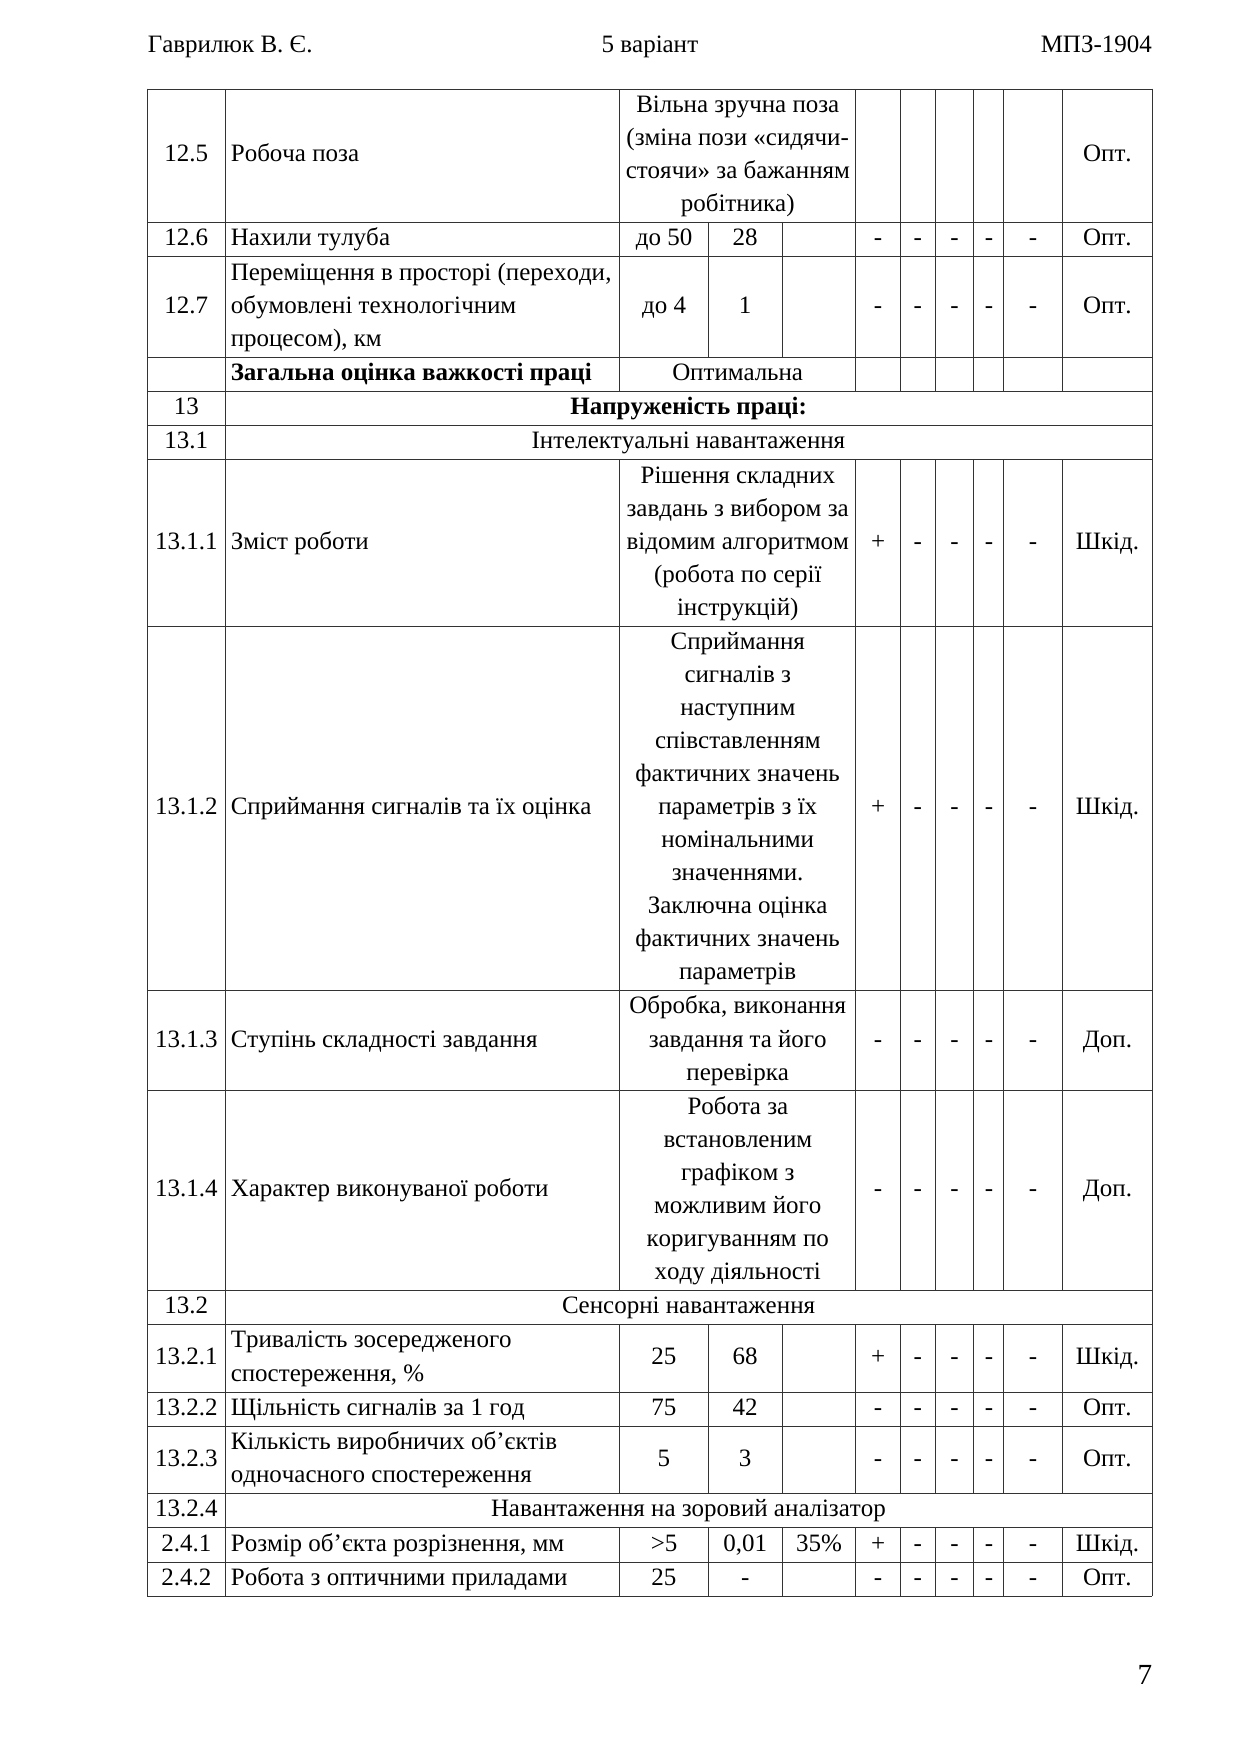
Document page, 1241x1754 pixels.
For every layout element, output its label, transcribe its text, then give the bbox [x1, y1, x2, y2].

table_cell 12.6 [148, 223, 225, 256]
table_cell [148, 358, 225, 391]
table_cell [783, 257, 855, 356]
table_cell Загальна оцінка важкості праці [226, 358, 619, 391]
table_cell - [974, 1325, 1003, 1391]
table_cell 2.4.1 [148, 1528, 225, 1561]
table_cell - [936, 1091, 973, 1290]
table_cell Шкід. [1063, 1325, 1152, 1391]
table_cell - [901, 627, 935, 990]
table_cell [856, 90, 900, 222]
table_cell 1 [709, 257, 782, 356]
table_cell [783, 1427, 855, 1493]
table_cell Опт. [1063, 1393, 1152, 1426]
table_cell + [856, 1325, 900, 1391]
table_cell - [974, 991, 1003, 1090]
table_cell - [936, 460, 973, 626]
table_cell 13.2 [148, 1291, 225, 1324]
table_cell - [1004, 257, 1062, 356]
table_cell - [936, 1563, 973, 1596]
table_cell - [974, 1528, 1003, 1561]
table_cell 13 [148, 392, 225, 425]
table_cell [1004, 90, 1062, 222]
table_cell - [974, 1393, 1003, 1426]
table_cell - [936, 1325, 973, 1391]
table_cell [901, 358, 935, 391]
table_cell Шкід. [1063, 627, 1152, 990]
table_cell - [1004, 1393, 1062, 1426]
table_cell 25 [620, 1325, 708, 1391]
table_cell Щільність сигналів за 1 год [226, 1393, 619, 1426]
table_cell Нахили тулуба [226, 223, 619, 256]
table_cell - [1004, 1563, 1062, 1596]
table_cell 42 [709, 1393, 782, 1426]
table_cell - [901, 1427, 935, 1493]
table_cell 13.2.3 [148, 1427, 225, 1493]
table_cell - [936, 223, 973, 256]
table_cell 2.4.2 [148, 1563, 225, 1596]
table_cell - [709, 1563, 782, 1596]
table_cell Тривалість зосередженого спостереження, % [226, 1325, 619, 1391]
table_cell [1063, 358, 1152, 391]
table_cell 5 [620, 1427, 708, 1493]
table_cell Розмір об’єкта розрізнення, мм [226, 1528, 619, 1561]
table_cell Сприймання сигналів та їх оцінка [226, 627, 619, 990]
table_cell - [901, 1091, 935, 1290]
table_cell - [974, 627, 1003, 990]
table_cell Робота з оптичними приладами [226, 1563, 619, 1596]
table_cell - [856, 1427, 900, 1493]
table_cell [936, 358, 973, 391]
table_cell Інтелектуальні навантаження [226, 426, 1152, 459]
table_cell Робоча поза [226, 90, 619, 222]
table_cell - [856, 1091, 900, 1290]
table_cell Опт. [1063, 257, 1152, 356]
table_cell Опт. [1063, 1563, 1152, 1596]
table_cell 12.5 [148, 90, 225, 222]
table_cell - [1004, 460, 1062, 626]
table_cell 13.1.1 [148, 460, 225, 626]
table_cell [936, 90, 973, 222]
table_cell 13.2.1 [148, 1325, 225, 1391]
table_cell Оптимальна [620, 358, 855, 391]
table_cell Переміщення в просторі (переходи, обумовлені технологічним процесом), км [226, 257, 619, 356]
table_cell - [1004, 1528, 1062, 1561]
table_cell - [901, 1393, 935, 1426]
table_cell >5 [620, 1528, 708, 1561]
table_cell [783, 1563, 855, 1596]
table_cell до 50 [620, 223, 708, 256]
table_cell - [856, 991, 900, 1090]
table_cell - [901, 1325, 935, 1391]
table_cell 35% [783, 1528, 855, 1561]
table_cell - [1004, 991, 1062, 1090]
table_cell Напруженість праці: [226, 392, 1152, 425]
table_cell - [901, 991, 935, 1090]
table_cell Доп. [1063, 1091, 1152, 1290]
table_cell - [901, 460, 935, 626]
table_cell - [1004, 223, 1062, 256]
table_cell 13.1 [148, 426, 225, 459]
table_cell Сприймання сигналів з наступним співставленням фактичних значень параметрів з їх номінальними значеннями. Заключна оцінка фактичних значень параметрів [620, 627, 855, 990]
table_cell [856, 358, 900, 391]
table_cell + [856, 627, 900, 990]
table_cell Ступінь складності завдання [226, 991, 619, 1090]
table_cell 25 [620, 1563, 708, 1596]
table_cell - [974, 460, 1003, 626]
table_cell Доп. [1063, 991, 1152, 1090]
table_cell Шкід. [1063, 460, 1152, 626]
table_cell Робота за встановленим графіком з можливим його коригуванням по ходу діяльності [620, 1091, 855, 1290]
table_cell - [974, 257, 1003, 356]
table_cell Опт. [1063, 90, 1152, 222]
table_cell + [856, 460, 900, 626]
table_cell [974, 90, 1003, 222]
table_cell Сенсорні навантаження [226, 1291, 1152, 1324]
table_cell [783, 1325, 855, 1391]
table_cell Опт. [1063, 223, 1152, 256]
table_cell 68 [709, 1325, 782, 1391]
table_cell - [936, 1427, 973, 1493]
table_cell 13.1.2 [148, 627, 225, 990]
table_cell 13.1.4 [148, 1091, 225, 1290]
table_cell - [856, 1563, 900, 1596]
table_cell до 4 [620, 257, 708, 356]
table_cell 0,01 [709, 1528, 782, 1561]
table_cell - [856, 223, 900, 256]
table_cell - [936, 1528, 973, 1561]
table_cell 13.1.3 [148, 991, 225, 1090]
table_cell 12.7 [148, 257, 225, 356]
table_cell Шкід. [1063, 1528, 1152, 1561]
table_cell - [1004, 1091, 1062, 1290]
table_cell - [1004, 627, 1062, 990]
table_cell - [901, 1528, 935, 1561]
table_cell - [856, 1393, 900, 1426]
table_cell - [936, 627, 973, 990]
table_cell - [936, 1393, 973, 1426]
table_cell - [1004, 1325, 1062, 1391]
table_cell Обробка, виконання завдання та його перевірка [620, 991, 855, 1090]
table_cell - [974, 1427, 1003, 1493]
table_cell [783, 223, 855, 256]
table_cell 28 [709, 223, 782, 256]
table_cell Кількість виробничих об’єктів одночасного спостереження [226, 1427, 619, 1493]
table_cell - [974, 1563, 1003, 1596]
table_cell - [856, 257, 900, 356]
table_cell Рішення складних завдань з вибором за відомим алгоритмом (робота по серії інструкцій) [620, 460, 855, 626]
table_cell 13.2.4 [148, 1494, 225, 1527]
table_cell Вільна зручна поза (зміна пози «сидячи- стоячи» за бажанням робітника) [620, 90, 855, 222]
table_cell - [901, 1563, 935, 1596]
table_cell + [856, 1528, 900, 1561]
table_cell 3 [709, 1427, 782, 1493]
table_cell [1004, 358, 1062, 391]
table_cell - [936, 991, 973, 1090]
table_cell [974, 358, 1003, 391]
table_cell [901, 90, 935, 222]
table_cell Характер виконуваної роботи [226, 1091, 619, 1290]
table_cell Опт. [1063, 1427, 1152, 1493]
table_cell - [901, 257, 935, 356]
table_cell 75 [620, 1393, 708, 1426]
table_cell Зміст роботи [226, 460, 619, 626]
table_cell [783, 1393, 855, 1426]
table_cell - [974, 223, 1003, 256]
table_cell - [974, 1091, 1003, 1290]
table_cell 13.2.2 [148, 1393, 225, 1426]
table_cell - [936, 257, 973, 356]
table_cell Навантаження на зоровий аналізатор [226, 1494, 1152, 1527]
table_cell - [1004, 1427, 1062, 1493]
table_cell - [901, 223, 935, 256]
